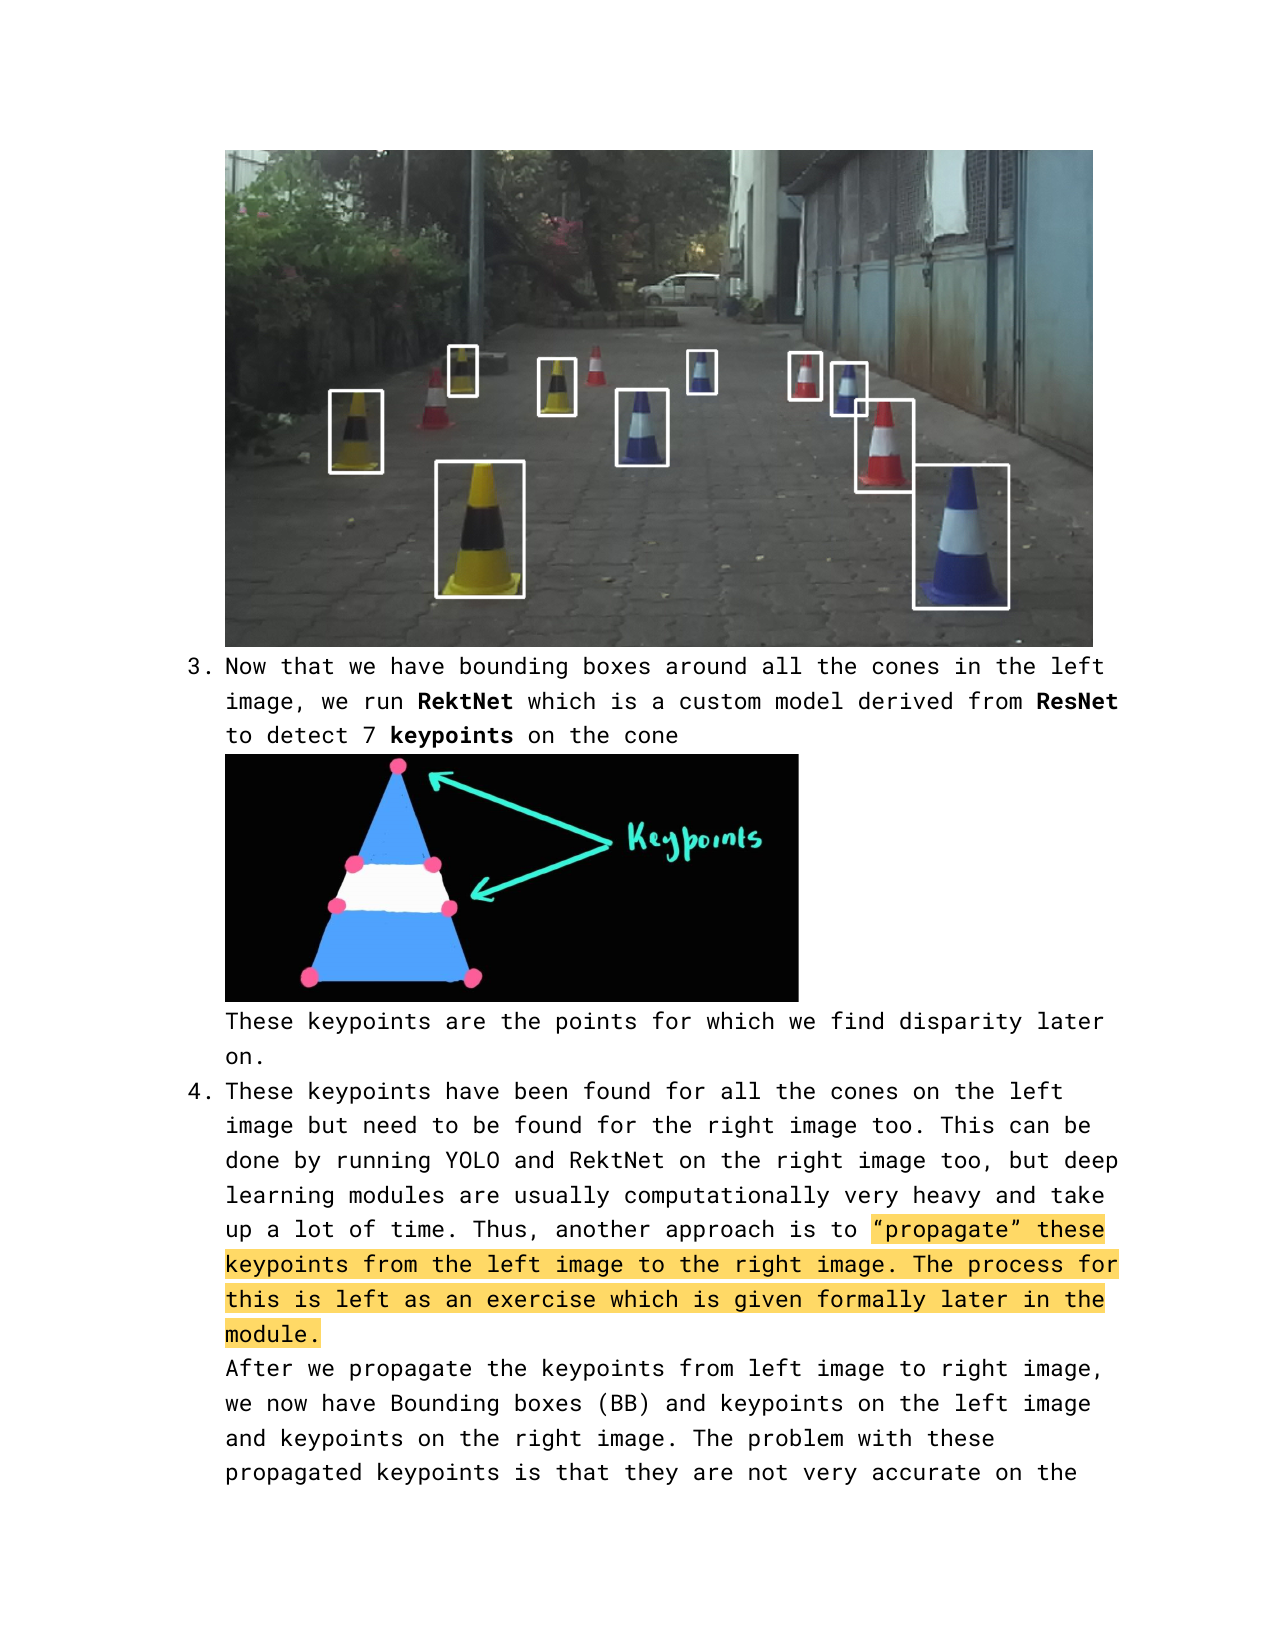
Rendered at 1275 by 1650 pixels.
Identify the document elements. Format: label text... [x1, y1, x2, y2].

list Now that we have bounding boxes around all the cones in the left image, we run RektNet which is a custom model derived from ResNet to detect 7 keypoints on the cone [187, 650, 1125, 750]
picture [225, 150, 1093, 647]
picture [225, 754, 799, 1002]
list These keypoints have been found for all the cones on the left image but need to be found for the right image too. This can be done by running YOLO and RektNet on the right image too, but deep learning modules are usually computationally very heavy and take up a lot of time. Thus, another approach is to “propagate” these keypoints from the left image to the right image. The process for this is left as an exercise which is given formally later in the module. [187, 1075, 1125, 1348]
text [225, 1353, 1125, 1487]
text These keypoints are the points for which we find disparity later on. [225, 1006, 1125, 1071]
